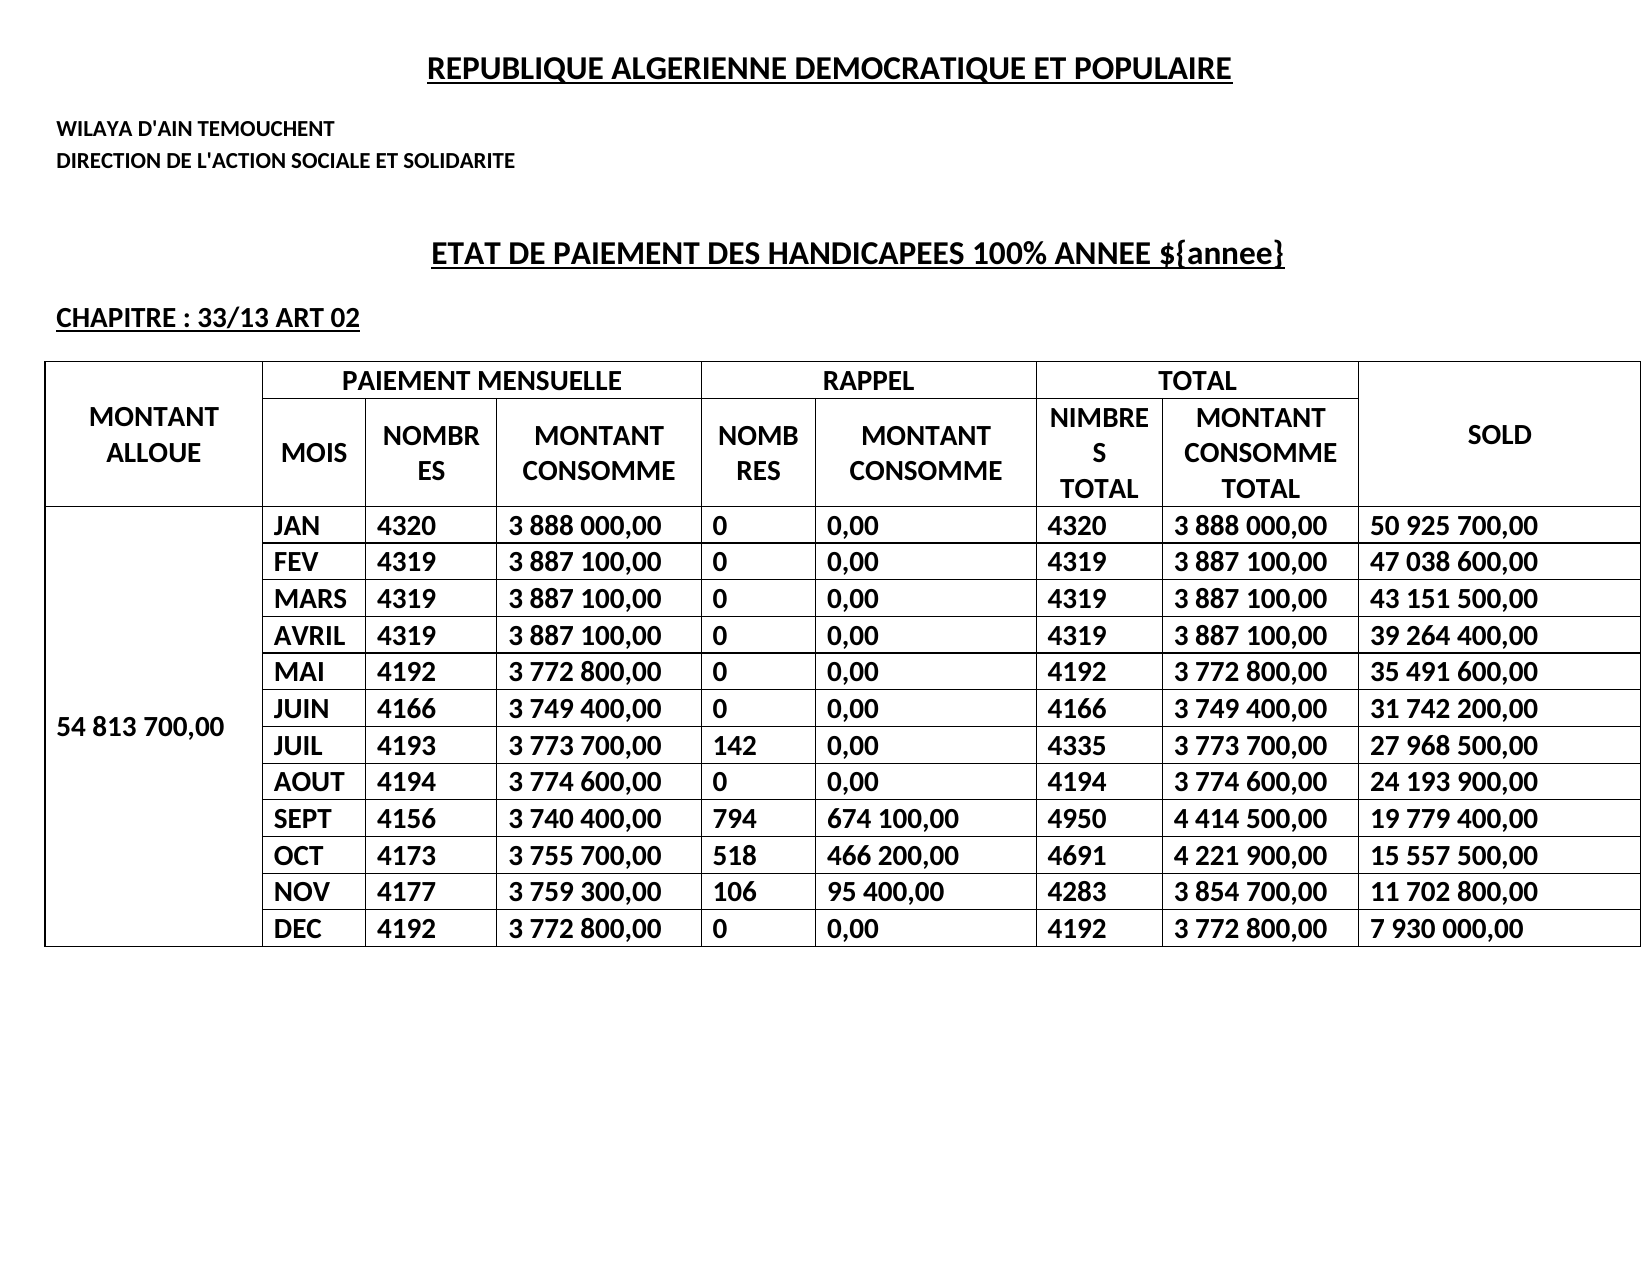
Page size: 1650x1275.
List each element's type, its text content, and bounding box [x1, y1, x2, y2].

table_cell 0 [702, 690, 815, 726]
table_cell 54 813 700,00 [46, 507, 262, 946]
table_cell JUIN [263, 690, 365, 726]
table_cell 3 887 100,00 [1163, 544, 1358, 579]
table_cell OCT [263, 837, 365, 872]
text WILAYA D'AIN TEMOUCHENT [56, 114, 1603, 142]
table_cell 0 [702, 654, 815, 689]
table_cell 0,00 [816, 507, 1036, 542]
table_cell 3 888 000,00 [1163, 507, 1358, 542]
table_cell 3 774 600,00 [1163, 764, 1358, 799]
table_cell 0 [702, 544, 815, 579]
table_cell 4177 [366, 874, 496, 909]
table_cell 3 772 800,00 [497, 910, 701, 946]
table_cell 3 887 100,00 [497, 580, 701, 616]
table_cell MONTANT CONSOMME [816, 399, 1036, 506]
table_cell AOUT [263, 764, 365, 799]
table_cell 4166 [1037, 690, 1162, 726]
table_cell 7 930 000,00 [1359, 910, 1640, 946]
table_cell 43 151 500,00 [1359, 580, 1640, 616]
table_cell 4335 [1037, 727, 1162, 762]
table_cell 4319 [1037, 544, 1162, 579]
table_cell 4156 [366, 800, 496, 836]
table_header TOTAL [1037, 362, 1358, 398]
table_cell 4950 [1037, 800, 1162, 836]
table_cell 4319 [366, 617, 496, 652]
table_cell NIMBRES TOTAL [1037, 399, 1162, 506]
table_cell JUIL [263, 727, 365, 762]
table_header RAPPEL [702, 362, 1036, 398]
table_cell 4319 [366, 544, 496, 579]
table_cell 3 759 300,00 [497, 874, 701, 909]
table_cell 0,00 [816, 727, 1036, 762]
table_cell 3 772 800,00 [1163, 654, 1358, 689]
table_cell 4319 [1037, 617, 1162, 652]
table_cell 0 [702, 617, 815, 652]
table_cell MOIS [263, 399, 365, 506]
table_cell 3 887 100,00 [1163, 617, 1358, 652]
table_cell 4 414 500,00 [1163, 800, 1358, 836]
table_cell 4192 [366, 654, 496, 689]
table_cell MARS [263, 580, 365, 616]
table_cell MONTANT CONSOMME TOTAL [1163, 399, 1358, 506]
table_cell 4192 [1037, 654, 1162, 689]
table_cell 4320 [366, 507, 496, 542]
text ETAT DE PAIEMENT DES HANDICAPEES 100% ANNEE ${annee} [56, 232, 1603, 273]
table_cell 3 888 000,00 [497, 507, 701, 542]
table_cell 4319 [366, 580, 496, 616]
table_cell 15 557 500,00 [1359, 837, 1640, 872]
table_cell 0,00 [816, 544, 1036, 579]
table_cell 19 779 400,00 [1359, 800, 1640, 836]
table_cell 4192 [366, 910, 496, 946]
table_cell 3 887 100,00 [497, 617, 701, 652]
table_cell 3 740 400,00 [497, 800, 701, 836]
table_cell 3 774 600,00 [497, 764, 701, 799]
table_cell 3 887 100,00 [1163, 580, 1358, 616]
table_cell 4192 [1037, 910, 1162, 946]
table_header PAIEMENT MENSUELLE [263, 362, 701, 398]
table_cell 4 221 900,00 [1163, 837, 1358, 872]
table_cell FEV [263, 544, 365, 579]
table_cell 3 755 700,00 [497, 837, 701, 872]
table_cell 31 742 200,00 [1359, 690, 1640, 726]
table_cell 0 [702, 507, 815, 542]
table_cell 4691 [1037, 837, 1162, 872]
table_cell MONTANT CONSOMME [497, 399, 701, 506]
table_cell 0 [702, 580, 815, 616]
table_cell 3 749 400,00 [497, 690, 701, 726]
table_header SOLD [1359, 362, 1640, 506]
table_cell 4166 [366, 690, 496, 726]
table_cell 794 [702, 800, 815, 836]
table_cell 3 887 100,00 [497, 544, 701, 579]
table_cell 95 400,00 [816, 874, 1036, 909]
table_cell 3 854 700,00 [1163, 874, 1358, 909]
table_cell DEC [263, 910, 365, 946]
table_cell 3 773 700,00 [497, 727, 701, 762]
table_cell NOMBRES [702, 399, 815, 506]
table_cell NOV [263, 874, 365, 909]
table_cell 4173 [366, 837, 496, 872]
table_cell 4283 [1037, 874, 1162, 909]
text CHAPITRE : 33/13 ART 02 [56, 299, 1603, 335]
table_cell 4319 [1037, 580, 1162, 616]
table_cell 518 [702, 837, 815, 872]
table_cell 0,00 [816, 580, 1036, 616]
table_cell SEPT [263, 800, 365, 836]
table_cell 47 038 600,00 [1359, 544, 1640, 579]
table_cell 0 [702, 764, 815, 799]
table_cell 50 925 700,00 [1359, 507, 1640, 542]
text REPUBLIQUE ALGERIENNE DEMOCRATIQUE ET POPULAIRE [56, 47, 1603, 88]
table_cell 0,00 [816, 910, 1036, 946]
table_cell 0,00 [816, 654, 1036, 689]
table_cell 4194 [366, 764, 496, 799]
table_cell 466 200,00 [816, 837, 1036, 872]
table_cell 4320 [1037, 507, 1162, 542]
table_cell 3 772 800,00 [1163, 910, 1358, 946]
table_cell 24 193 900,00 [1359, 764, 1640, 799]
table_cell NOMBRES [366, 399, 496, 506]
table_cell 674 100,00 [816, 800, 1036, 836]
table_cell 3 749 400,00 [1163, 690, 1358, 726]
table_cell 3 772 800,00 [497, 654, 701, 689]
table_cell 0,00 [816, 617, 1036, 652]
table_cell 11 702 800,00 [1359, 874, 1640, 909]
table_cell 4193 [366, 727, 496, 762]
table_cell 0 [702, 910, 815, 946]
table_cell AVRIL [263, 617, 365, 652]
table_cell 0,00 [816, 764, 1036, 799]
table_cell 142 [702, 727, 815, 762]
table_cell MAI [263, 654, 365, 689]
table_cell 3 773 700,00 [1163, 727, 1358, 762]
table_cell 39 264 400,00 [1359, 617, 1640, 652]
table_cell 0,00 [816, 690, 1036, 726]
table_cell JAN [263, 507, 365, 542]
table_header MONTANT ALLOUE [46, 362, 262, 506]
table_cell 106 [702, 874, 815, 909]
table_cell 4194 [1037, 764, 1162, 799]
table_cell 27 968 500,00 [1359, 727, 1640, 762]
text DIRECTION DE L'ACTION SOCIALE ET SOLIDARITE [56, 147, 1603, 175]
table_cell 35 491 600,00 [1359, 654, 1640, 689]
